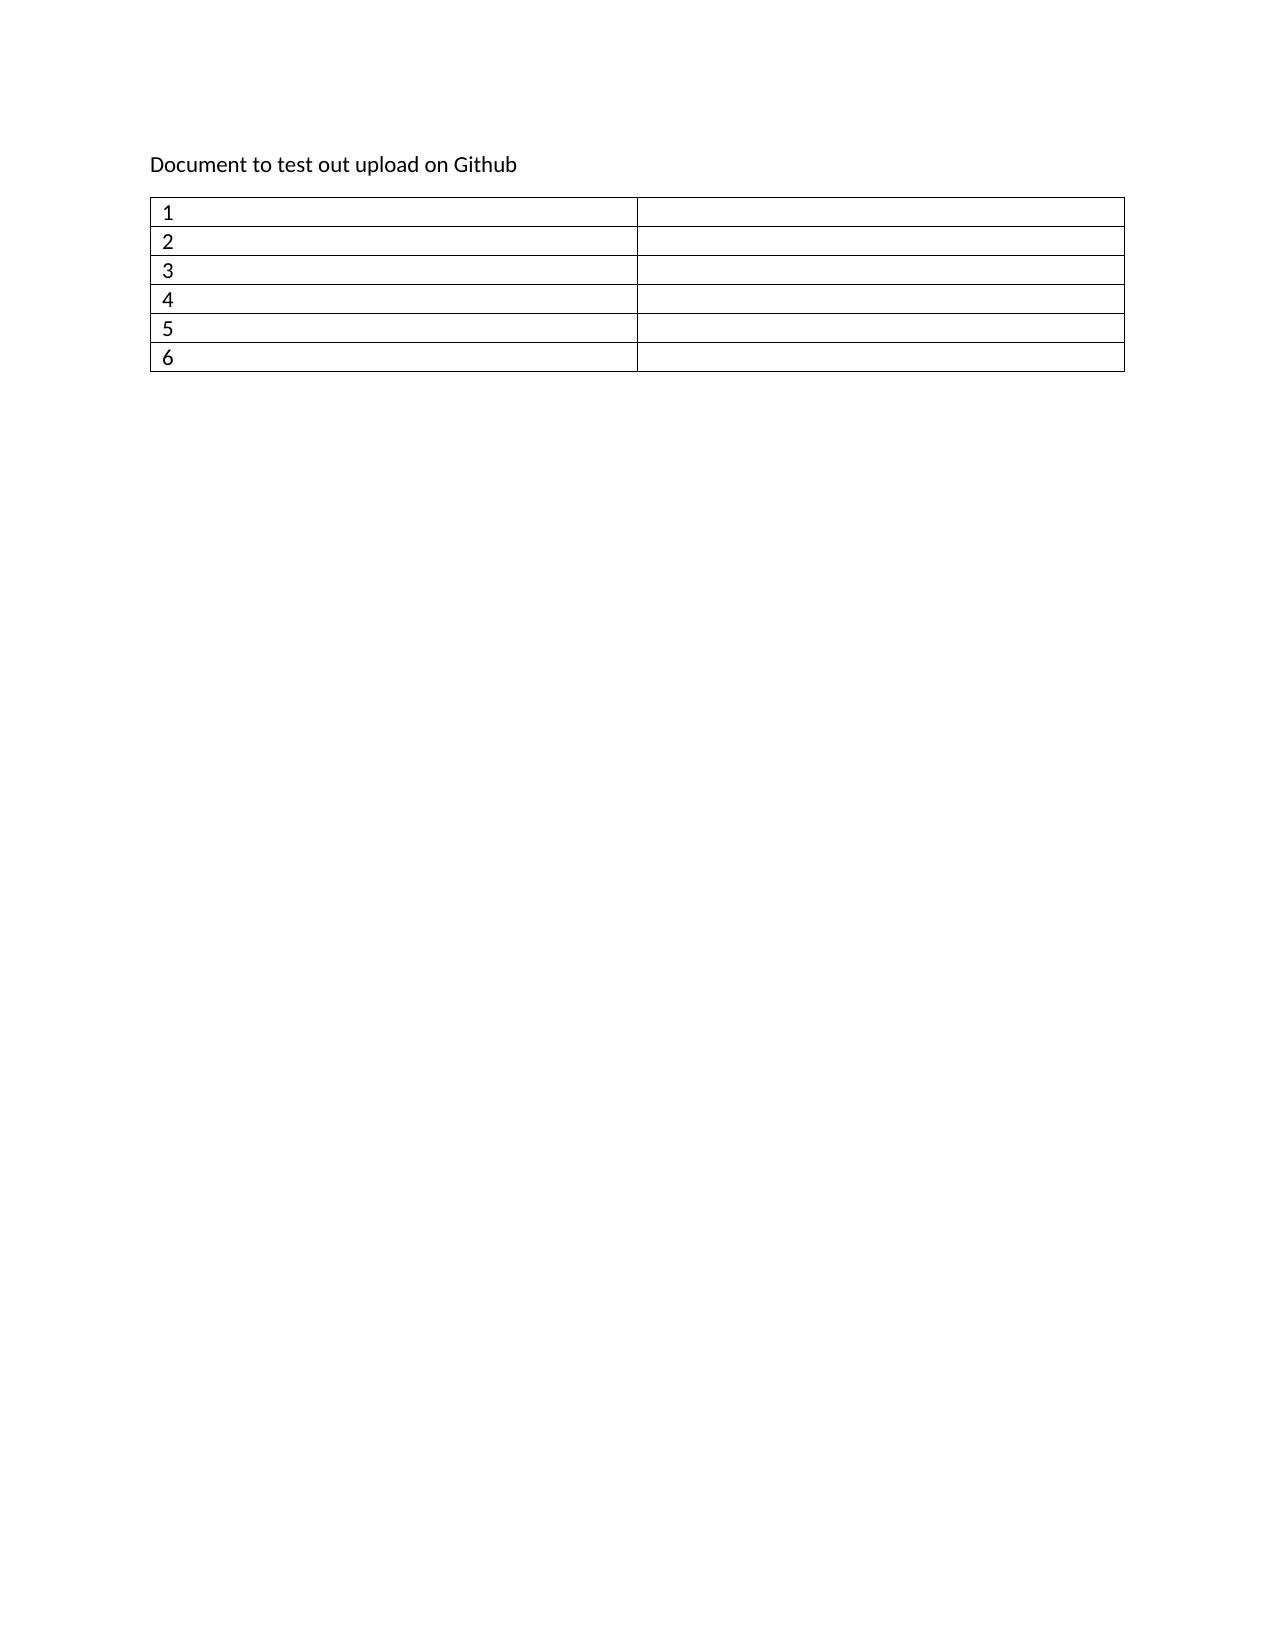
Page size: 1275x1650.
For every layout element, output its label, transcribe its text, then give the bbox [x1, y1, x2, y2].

table_cell [638, 343, 1124, 371]
table_cell 3 [151, 256, 637, 284]
table_cell [638, 227, 1124, 255]
table_header [638, 198, 1124, 226]
table_cell [638, 256, 1124, 284]
table_cell 2 [151, 227, 637, 255]
table_header 1 [151, 198, 637, 226]
table_cell [638, 285, 1124, 313]
text Document to test out upload on Github [150, 150, 1125, 178]
table_cell [638, 314, 1124, 342]
table_cell 5 [151, 314, 637, 342]
table_cell 4 [151, 285, 637, 313]
table_cell 6 [151, 343, 637, 371]
